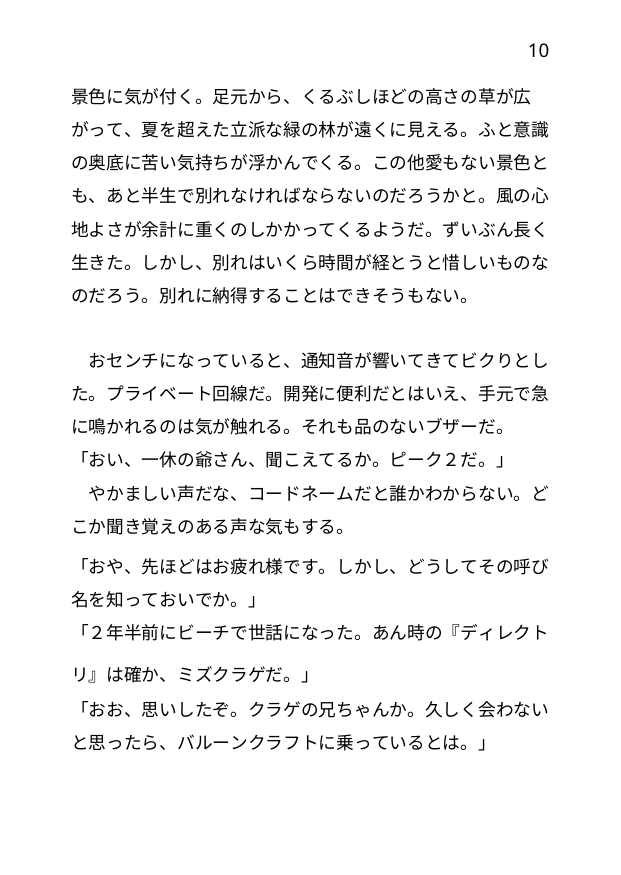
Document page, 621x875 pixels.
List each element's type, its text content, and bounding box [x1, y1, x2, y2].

text 「おや、先ほどはお疲れ様です。しかし、どうしてその呼び名を知っておいでか。」 [71, 546, 549, 611]
text やかましい声だな、コードネームだと誰かわからない。どこか聞き覚えのある声な気もする。 [71, 479, 549, 538]
text 「おお、思いしたぞ。クラゲの兄ちゃんか。久しく会わないと思ったら、バルーンクラフトに乗っているとは。」 [71, 696, 549, 755]
text おセンチになっていると、通知音が響いてきてビクりとした。プライベート回線だ。開発に便利だとはいえ、手元で急に鳴かれるのは気が触れる。それも品のないブザーだ。 [71, 347, 549, 439]
text 「おい、一休の爺さん、聞こえてるか。ピーク２だ。」 [71, 446, 549, 472]
text 「２年半前にビーチで世話になった。あん時の『ディレクトリ』は確か、ミズクラゲだ。」 [71, 619, 549, 686]
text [71, 83, 549, 308]
